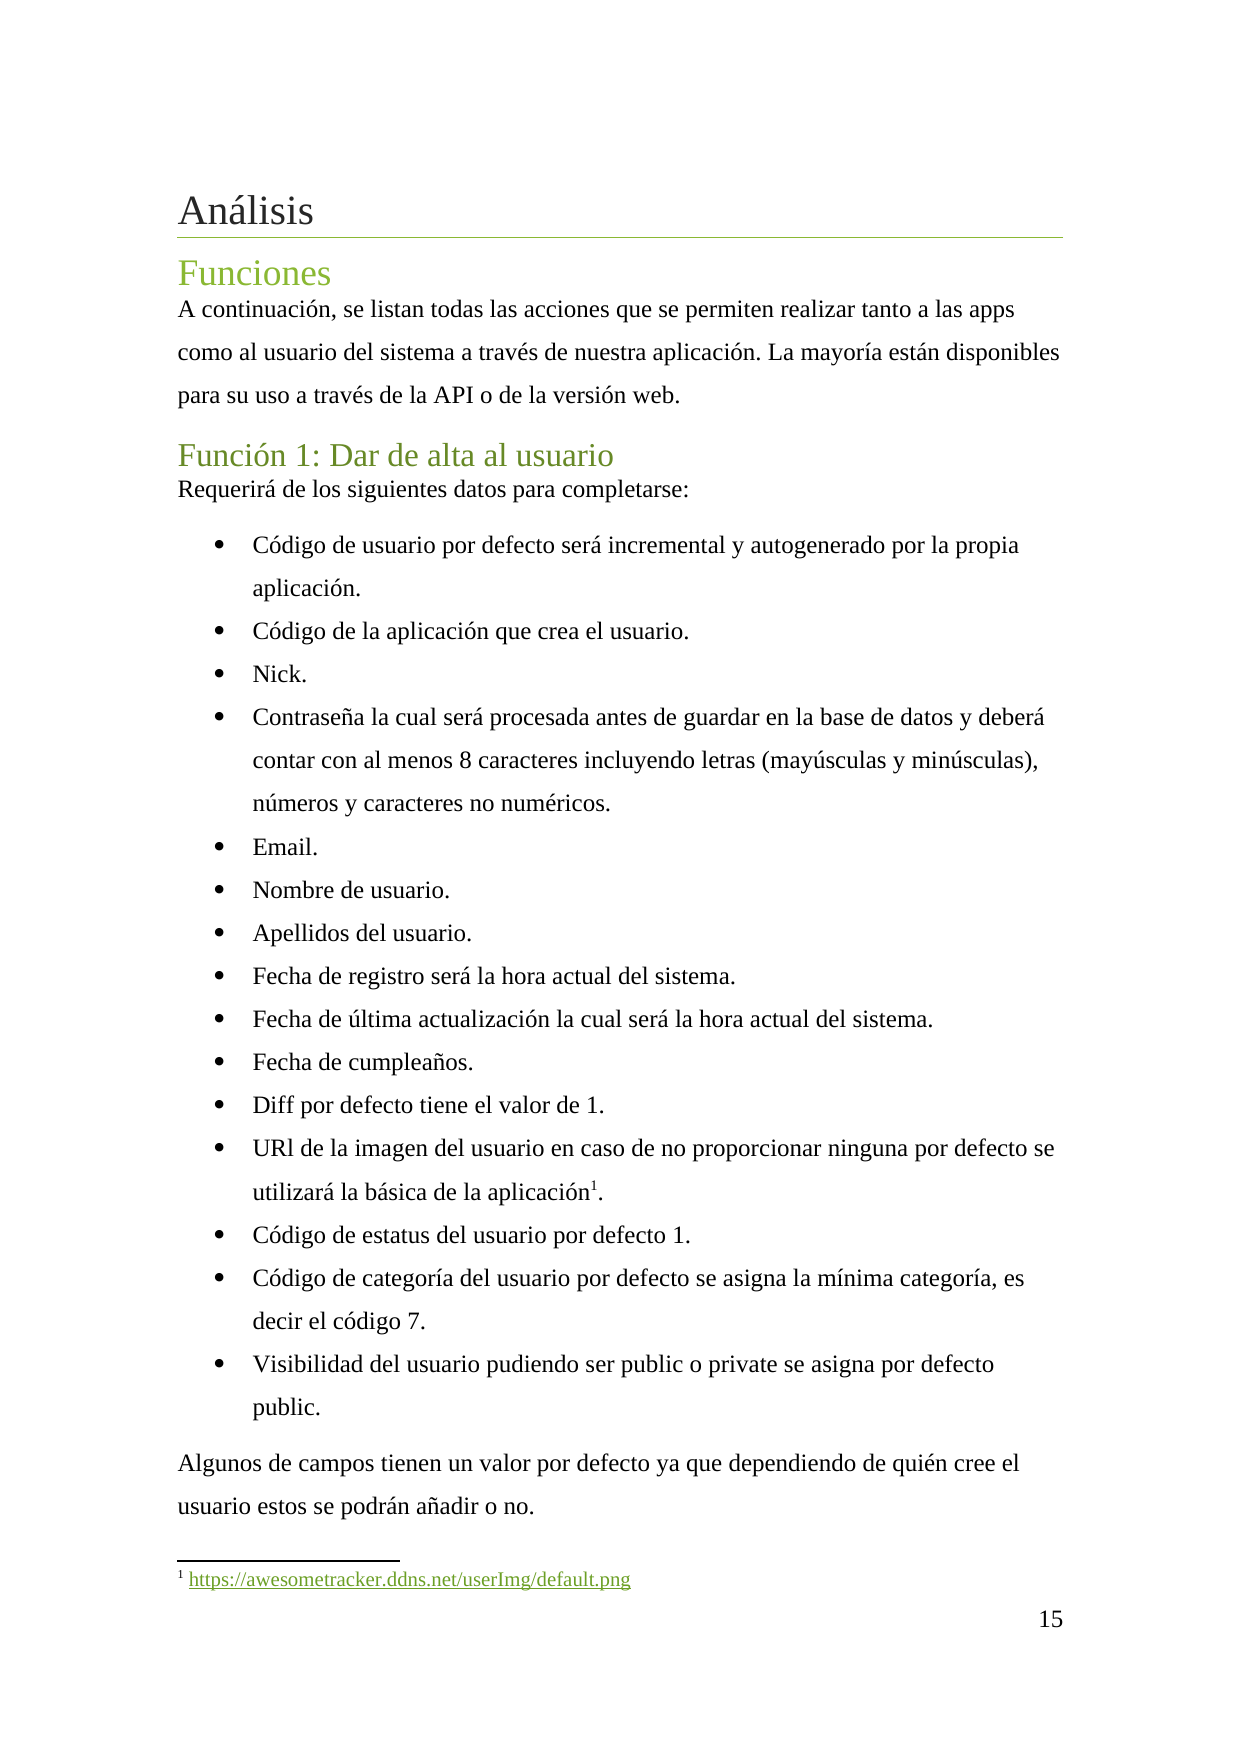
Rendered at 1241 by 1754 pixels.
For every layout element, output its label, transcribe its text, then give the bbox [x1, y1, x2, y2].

list Código de usuario por defecto será incremental y autogenerado por la propia aplicación. [215, 530, 1063, 602]
list Nick. [215, 659, 1063, 688]
subtitle Funciones [177, 251, 1063, 294]
list URl de la imagen del usuario en caso de no proporcionar ninguna por defecto se utilizará la básica de la aplicación. [215, 1133, 1063, 1205]
list Código de la aplicación que crea el usuario. [215, 616, 1063, 645]
list Fecha de registro será la hora actual del sistema. [215, 961, 1063, 990]
list Diff por defecto tiene el valor de 1. [215, 1090, 1063, 1119]
list Visibilidad del usuario pudiendo ser public o private se asigna por defecto public. [215, 1349, 1063, 1421]
text A continuación, se listan todas las acciones que se permiten realizar tanto a las apps como al usuario del sistema a través de nuestra aplicación. La mayoría están disponibles para su uso a través de la API o de la versión web. [177, 294, 1063, 409]
list Fecha de última actualización la cual será la hora actual del sistema. [215, 1004, 1063, 1033]
list Nombre de usuario. [215, 875, 1063, 903]
list Código de estatus del usuario por defecto 1. [215, 1220, 1063, 1248]
list Email. [215, 832, 1063, 860]
list Contraseña la cual será procesada antes de guardar en la base de datos y deberá contar con al menos 8 caracteres incluyendo letras (mayúsculas y minúsculas), números y caracteres no numéricos. [215, 702, 1063, 817]
subtitle Análisis [177, 185, 1063, 237]
list Código de categoría del usuario por defecto se asigna la mínima categoría, es decir el código 7. [215, 1263, 1063, 1335]
subtitle Función 1: Dar de alta al usuario [177, 436, 1063, 474]
list Fecha de cumpleaños. [215, 1047, 1063, 1076]
list Apellidos del usuario. [215, 918, 1063, 947]
text Algunos de campos tienen un valor por defecto ya que dependiendo de quién cree el usuario estos se podrán añadir o no. [177, 1448, 1063, 1520]
text Requerirá de los siguientes datos para completarse: [177, 474, 1063, 503]
